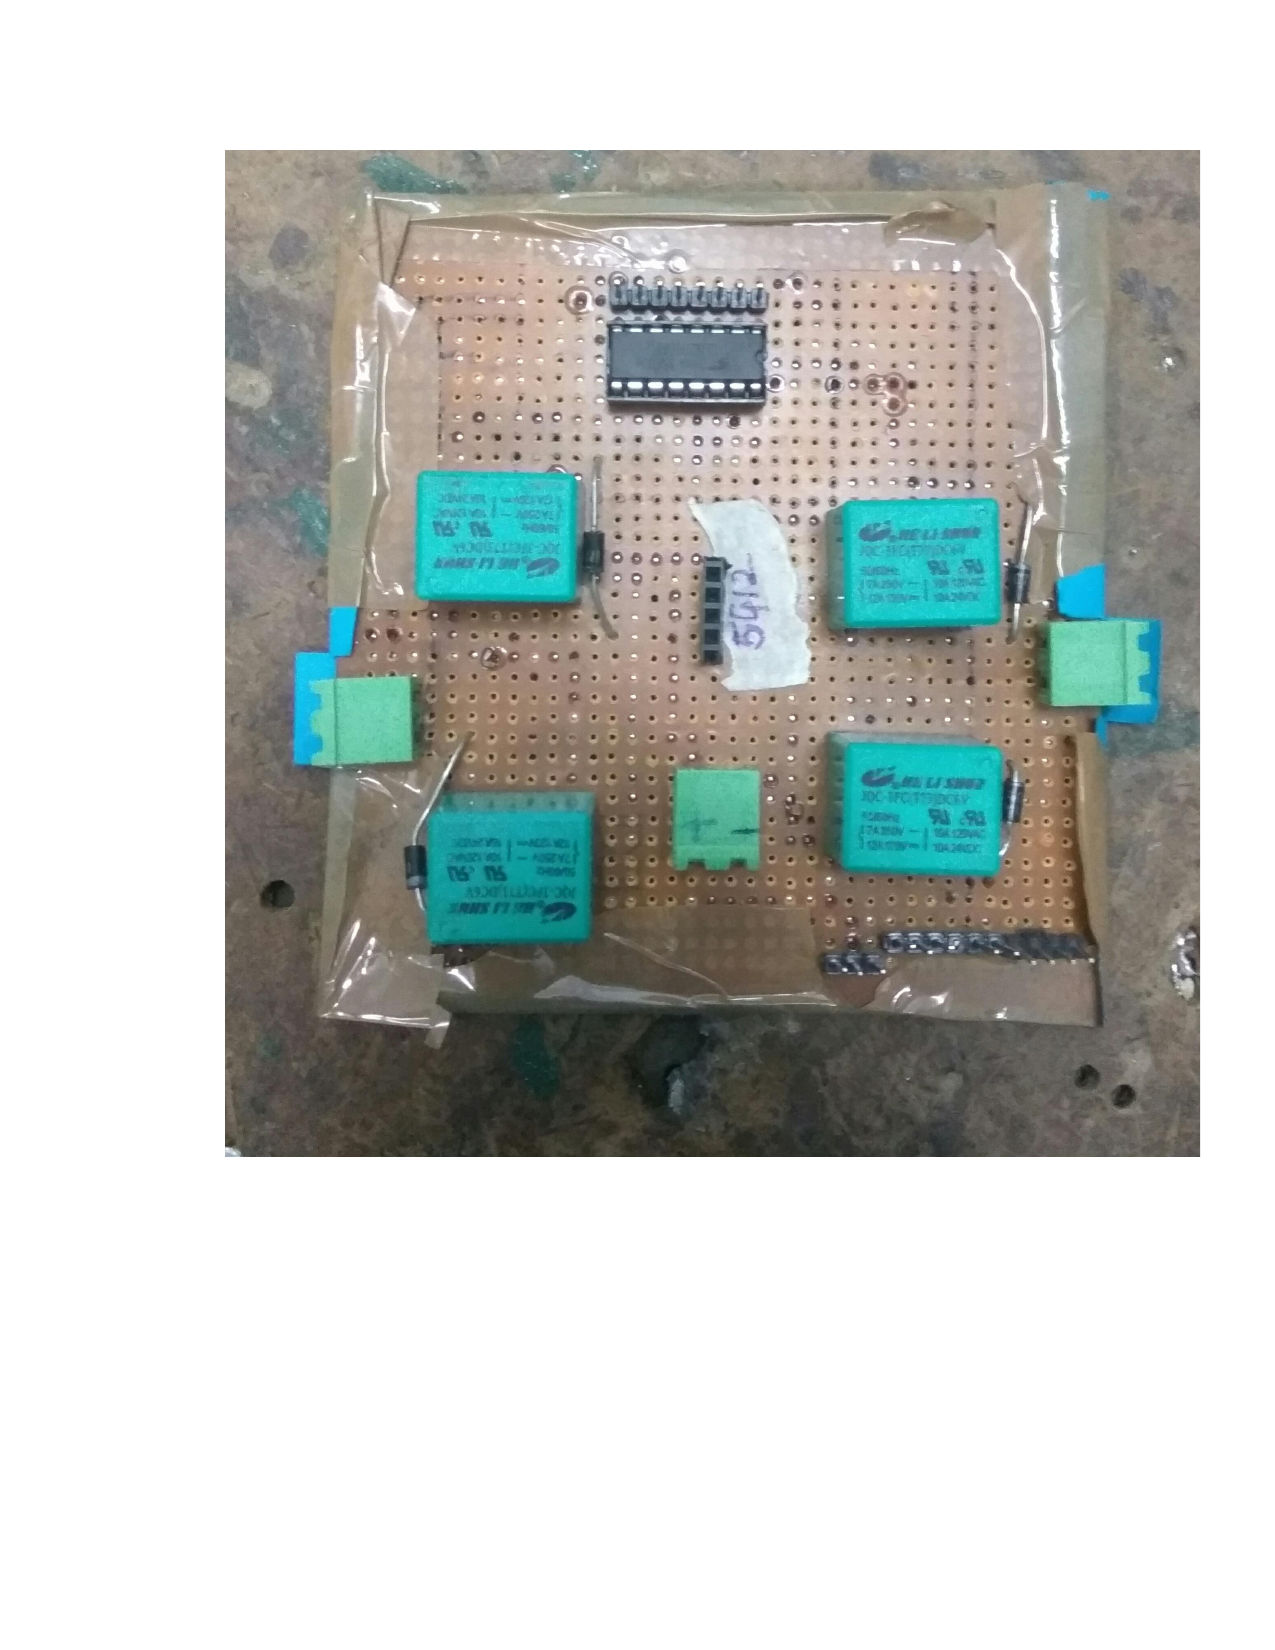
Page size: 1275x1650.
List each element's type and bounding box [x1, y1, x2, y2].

picture [225, 150, 1200, 1157]
